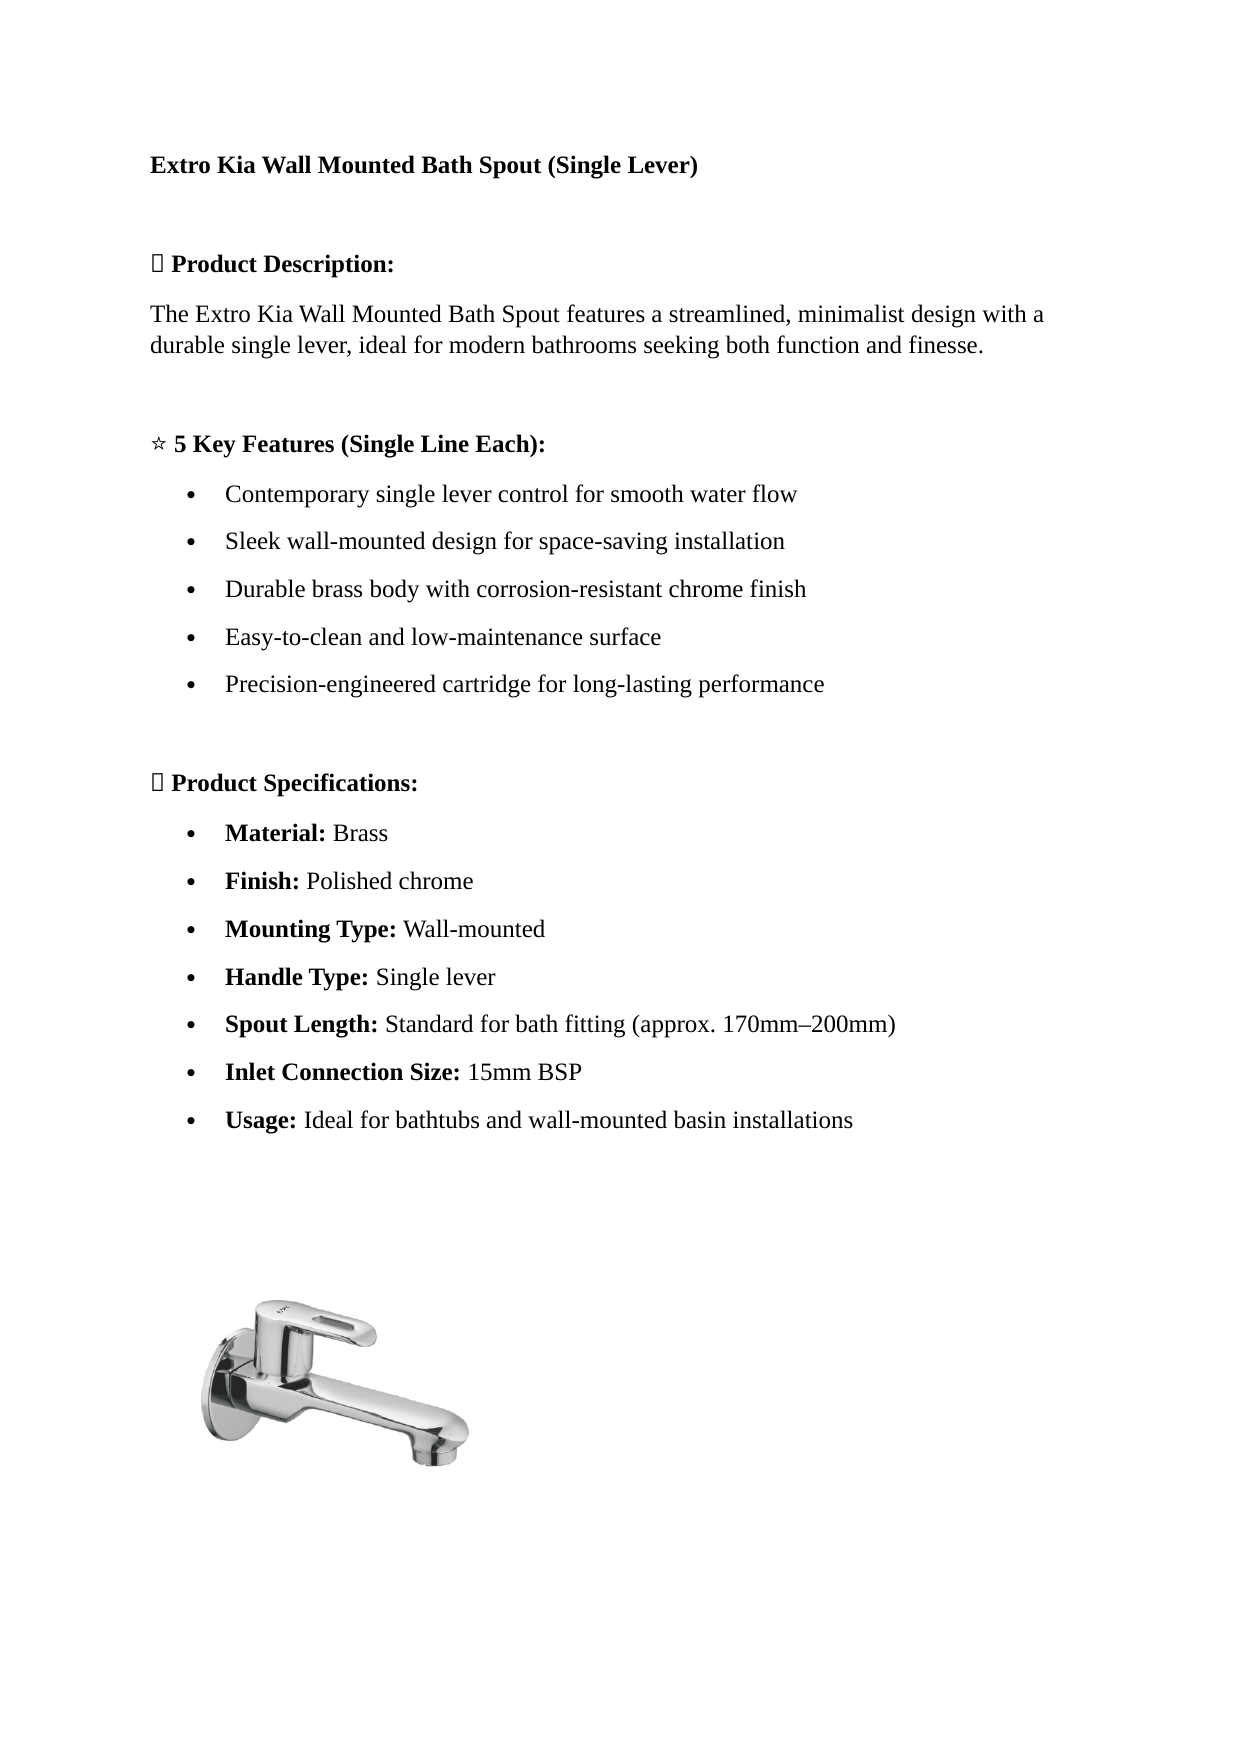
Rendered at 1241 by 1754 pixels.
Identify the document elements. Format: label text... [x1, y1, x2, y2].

text 📐 Product Specifications: [150, 765, 1090, 799]
list Mounting Type: Wall-mounted [187, 914, 1090, 943]
list Spout Length: Standard for bath fitting (approx. 170mm–200mm) [187, 1009, 1090, 1038]
list Usage: Ideal for bathtubs and wall-mounted basin installations [187, 1105, 1090, 1133]
list Inlet Connection Size: 15mm BSP [187, 1057, 1090, 1086]
text ⭐ 5 Key Features (Single Line Each): [150, 425, 1090, 459]
list Finish: Polished chrome [187, 866, 1090, 895]
picture [150, 1200, 505, 1555]
list Contemporary single lever control for smooth water flow [187, 479, 1090, 507]
text Extro Kia Wall Mounted Bath Spout (Single Lever) [150, 150, 1090, 179]
list Material: Brass [187, 818, 1090, 847]
list Easy-to-clean and low-maintenance surface [187, 622, 1090, 651]
text 📝 Product Description: [150, 245, 1090, 279]
list Durable brass body with corrosion-resistant chrome finish [187, 574, 1090, 603]
list Sleek wall-mounted design for space-saving installation [187, 526, 1090, 555]
list Precision-engineered cartridge for long-lasting performance [187, 669, 1090, 698]
text The Extro Kia Wall Mounted Bath Spout features a streamlined, minimalist design with a durable single lever, ideal for modern bathrooms seeking both function and finesse. [150, 299, 1090, 359]
list Handle Type: Single lever [187, 962, 1090, 990]
